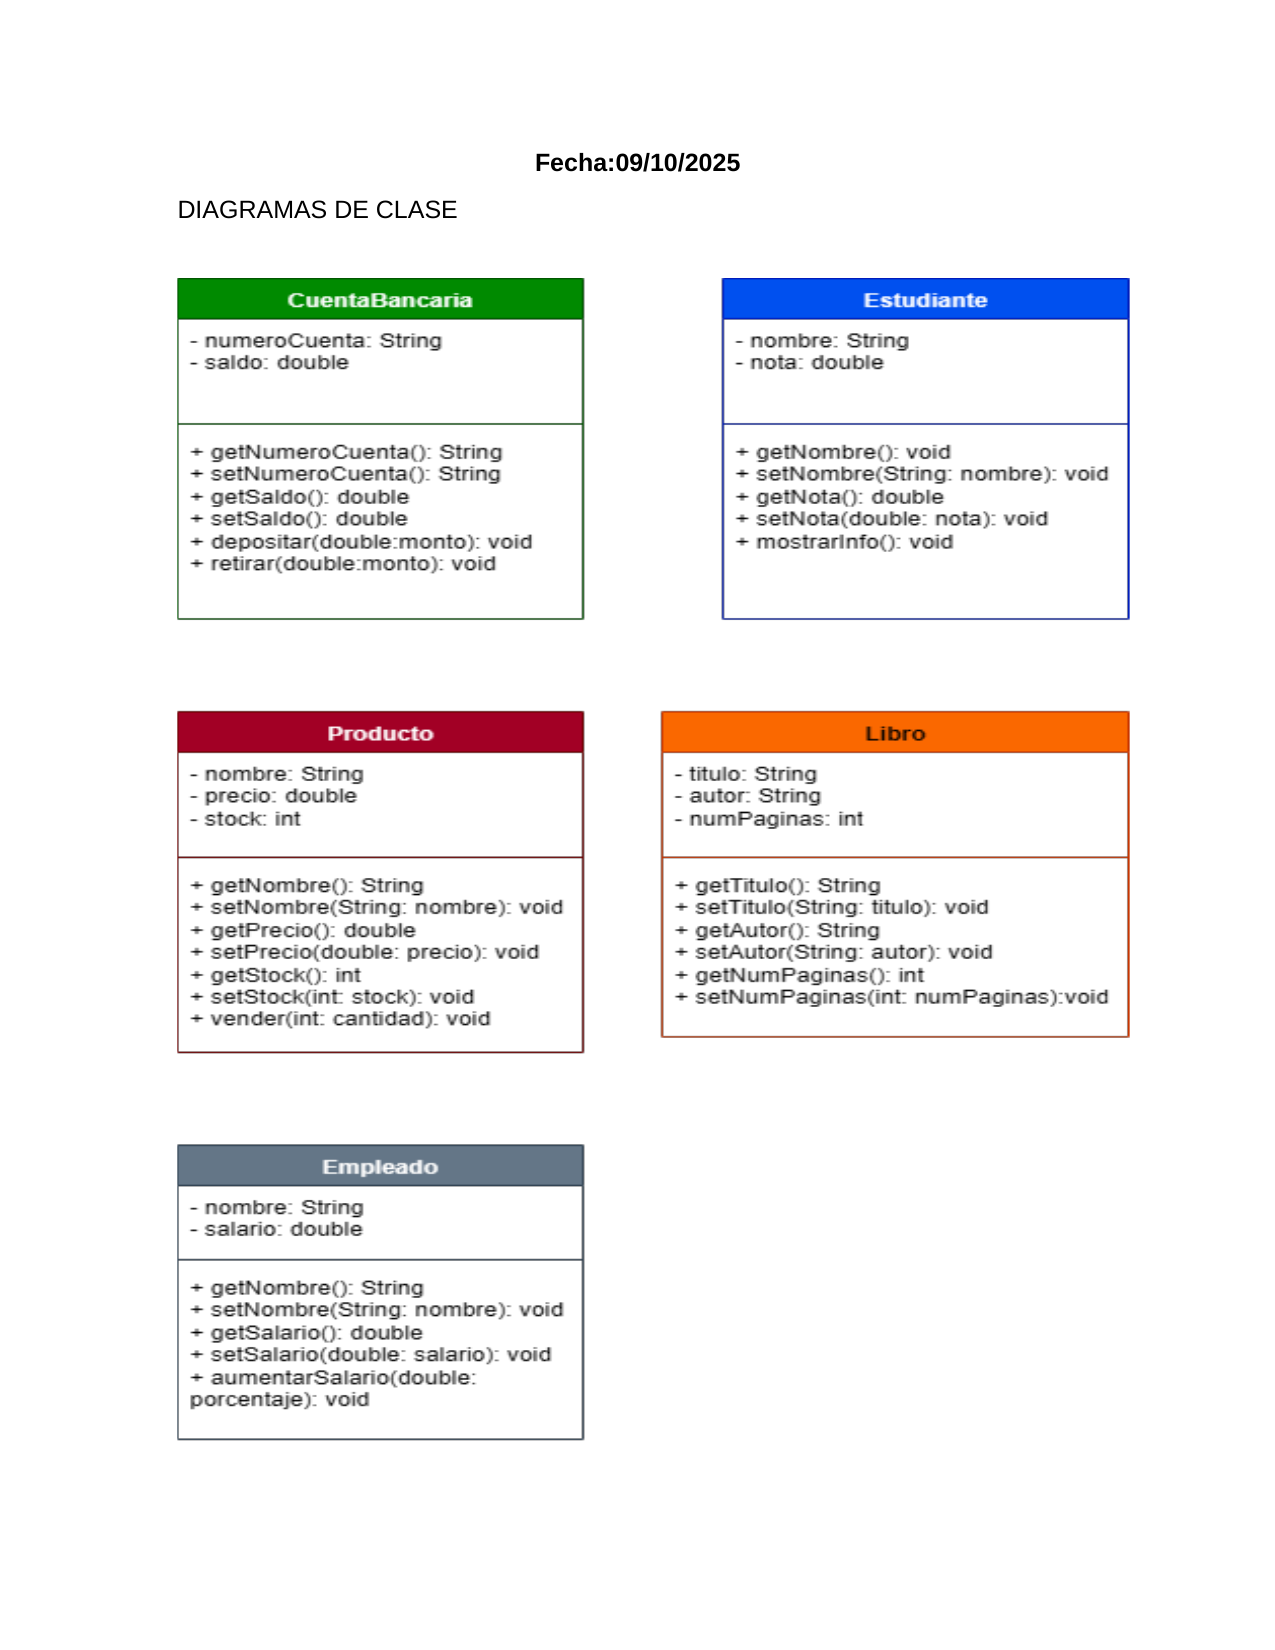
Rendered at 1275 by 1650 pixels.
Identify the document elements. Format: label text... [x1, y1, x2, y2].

text Fecha:09/10/2025 [177, 148, 1098, 176]
text DIAGRAMAS DE CLASE [177, 195, 1098, 224]
picture [177, 278, 1130, 1445]
